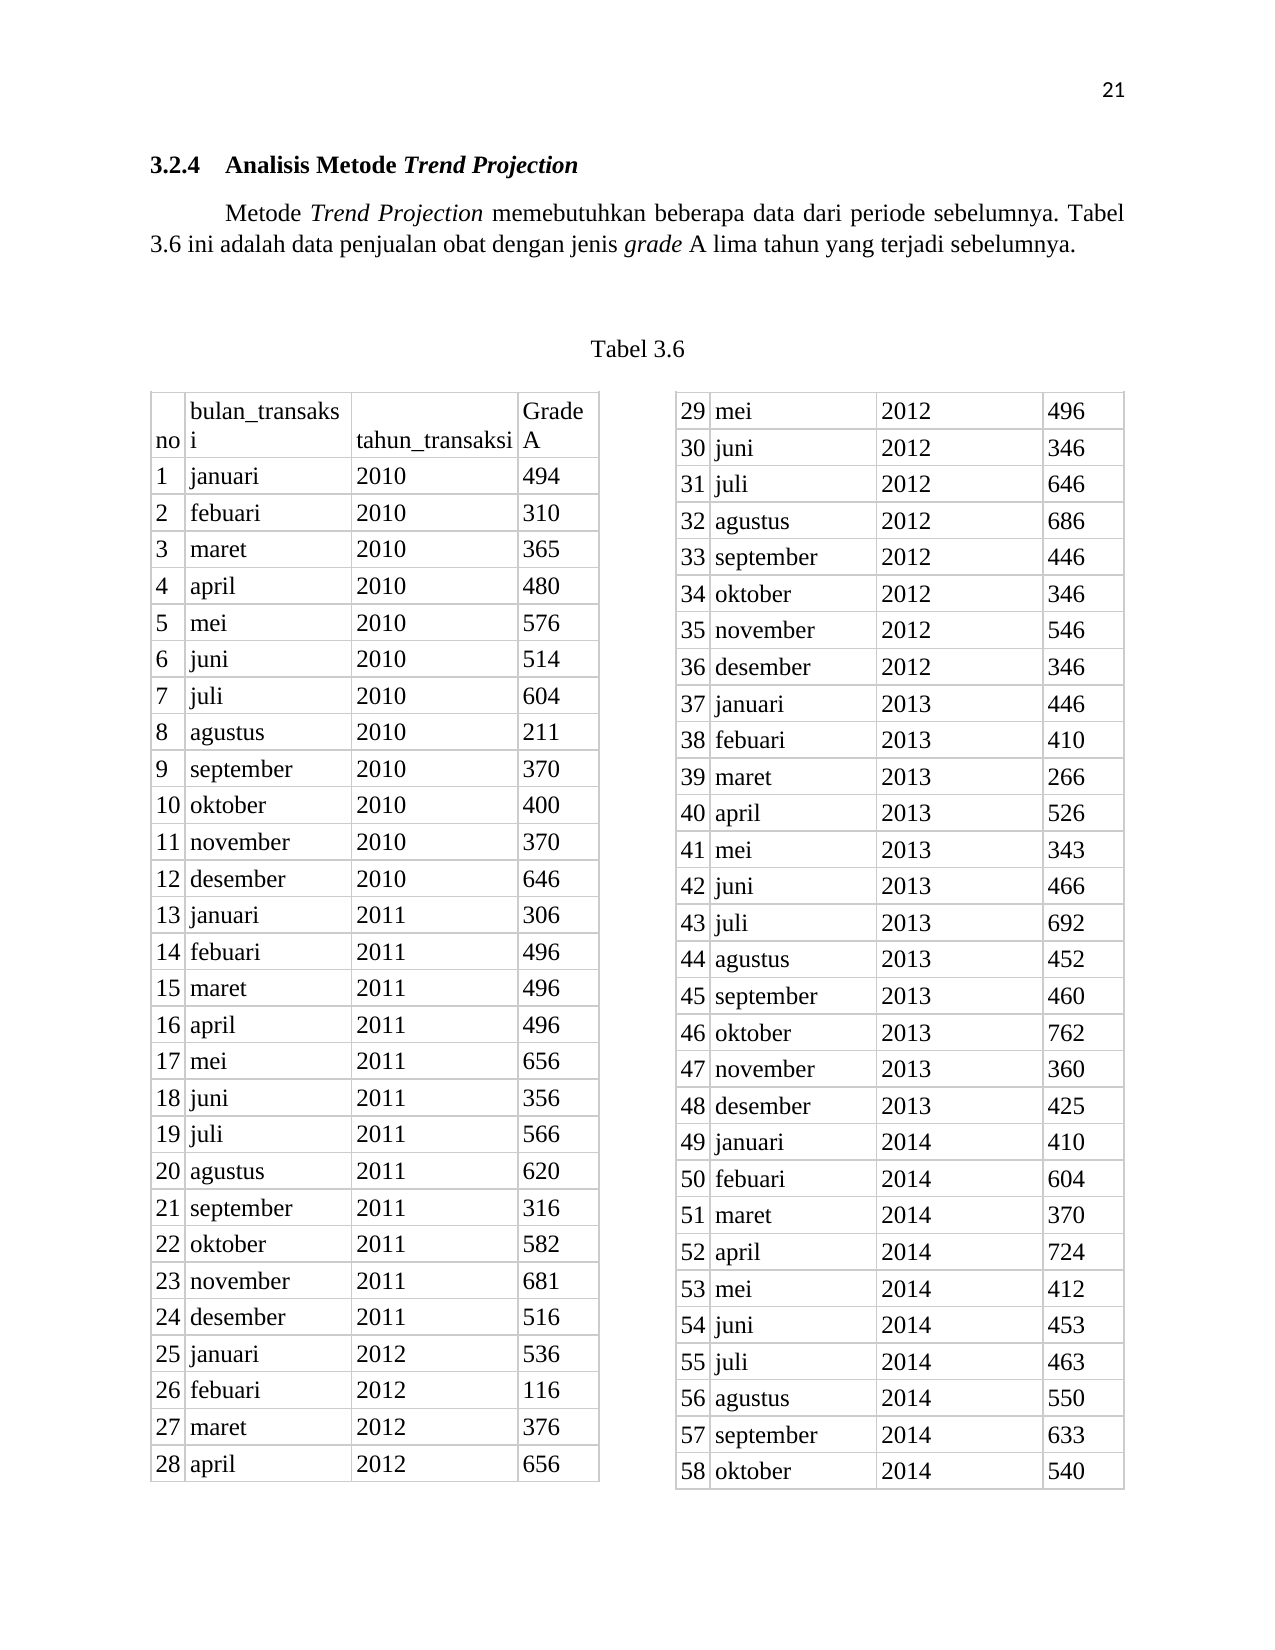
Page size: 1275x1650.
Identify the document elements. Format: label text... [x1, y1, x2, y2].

table_cell januari [711, 686, 876, 721]
table_cell 38 [677, 722, 709, 757]
table_cell 34 [677, 576, 709, 611]
table_cell 36 [677, 649, 709, 684]
table_cell 536 [519, 1336, 598, 1371]
table_cell juli [186, 678, 351, 713]
table_cell 27 [152, 1409, 184, 1444]
table_cell 2014 [877, 1307, 1042, 1342]
table_cell 3 [152, 532, 184, 566]
table_cell mei [186, 1043, 351, 1078]
table_cell 656 [519, 1446, 598, 1481]
table_cell 516 [519, 1299, 598, 1334]
table_cell 2014 [877, 1234, 1042, 1269]
table_cell 39 [677, 759, 709, 794]
table_cell 2014 [877, 1344, 1042, 1379]
table_header Grade A [519, 393, 598, 457]
table_cell 116 [519, 1372, 598, 1407]
table_cell oktober [186, 787, 351, 822]
table_cell november [186, 824, 351, 859]
table_cell 31 [677, 466, 709, 501]
table_cell agustus [711, 942, 876, 976]
table_cell 526 [1044, 795, 1123, 830]
table_cell 24 [152, 1299, 184, 1334]
table_cell 633 [1044, 1417, 1123, 1452]
table_cell 365 [519, 532, 598, 566]
table_cell 51 [677, 1197, 709, 1232]
table_cell 463 [1044, 1344, 1123, 1379]
table_cell oktober [711, 1453, 876, 1488]
table_cell 47 [677, 1051, 709, 1086]
table_cell 2013 [877, 868, 1042, 903]
table_cell 656 [519, 1043, 598, 1078]
table_cell 2014 [877, 1161, 1042, 1196]
table_cell 604 [1044, 1161, 1123, 1196]
table_cell 412 [1044, 1271, 1123, 1306]
table_cell 2013 [877, 686, 1042, 721]
table_cell 52 [677, 1234, 709, 1269]
table_cell 56 [677, 1380, 709, 1415]
table_header bulan_transaksi [186, 393, 351, 457]
table_cell maret [711, 1197, 876, 1232]
table_cell 343 [1044, 832, 1123, 867]
table_cell 2013 [877, 978, 1042, 1013]
table_cell 42 [677, 868, 709, 903]
table_cell januari [186, 897, 351, 932]
table_cell januari [711, 1124, 876, 1159]
table_cell 400 [519, 787, 598, 822]
table_cell 21 [152, 1190, 184, 1224]
table_cell 620 [519, 1153, 598, 1188]
table_cell 550 [1044, 1380, 1123, 1415]
table_cell agustus [711, 1380, 876, 1415]
table_cell 2010 [352, 605, 517, 639]
table_cell 681 [519, 1263, 598, 1298]
table_cell 25 [152, 1336, 184, 1371]
table_cell 2010 [352, 824, 517, 859]
table_cell 446 [1044, 686, 1123, 721]
table_cell 356 [519, 1080, 598, 1115]
table_cell mei [711, 393, 876, 428]
table_cell mei [711, 832, 876, 867]
table_cell 646 [1044, 466, 1123, 501]
table_cell 2014 [877, 1417, 1042, 1452]
text 3.2.4 Analisis Metode Trend Projection [150, 150, 1125, 179]
table_cell juli [711, 466, 876, 501]
table_cell 370 [519, 751, 598, 786]
table_cell 453 [1044, 1307, 1123, 1342]
table_cell 2013 [877, 905, 1042, 940]
table_cell september [711, 1417, 876, 1452]
text Tabel 3.6 [150, 334, 1125, 363]
table_cell 346 [1044, 430, 1123, 464]
table_cell maret [186, 532, 351, 566]
table_cell 5 [152, 605, 184, 639]
table_cell maret [186, 970, 351, 1005]
table_cell 29 [677, 393, 709, 428]
table_cell juni [186, 641, 351, 676]
table_cell 22 [152, 1226, 184, 1261]
table_cell 2011 [352, 1226, 517, 1261]
table_cell 2010 [352, 714, 517, 749]
table_cell 18 [152, 1080, 184, 1115]
table_cell 566 [519, 1117, 598, 1151]
table_cell 43 [677, 905, 709, 940]
table_cell 2011 [352, 1190, 517, 1224]
table_cell 2012 [877, 393, 1042, 428]
table_cell 2013 [877, 832, 1042, 867]
table_cell 45 [677, 978, 709, 1013]
table_cell febuari [711, 722, 876, 757]
table_cell 2014 [877, 1380, 1042, 1415]
table_cell 30 [677, 430, 709, 464]
table_cell 2014 [877, 1453, 1042, 1488]
table_cell 211 [519, 714, 598, 749]
table_cell 425 [1044, 1088, 1123, 1123]
table_cell november [186, 1263, 351, 1298]
table_cell desember [711, 1088, 876, 1123]
table_cell 33 [677, 539, 709, 574]
table_cell 15 [152, 970, 184, 1005]
table_cell 466 [1044, 868, 1123, 903]
table_cell 496 [519, 970, 598, 1005]
table_cell 2012 [877, 466, 1042, 501]
table_cell 11 [152, 824, 184, 859]
table_cell 446 [1044, 539, 1123, 574]
table_cell desember [711, 649, 876, 684]
table_cell 28 [152, 1446, 184, 1481]
table_cell 55 [677, 1344, 709, 1379]
table_cell 2014 [877, 1124, 1042, 1159]
table_cell 762 [1044, 1015, 1123, 1049]
table_cell juni [711, 1307, 876, 1342]
table_cell september [711, 539, 876, 574]
table_cell 12 [152, 861, 184, 896]
table_cell juli [711, 905, 876, 940]
table_cell 480 [519, 568, 598, 603]
table_cell 16 [152, 1007, 184, 1042]
table_cell 582 [519, 1226, 598, 1261]
table_cell 724 [1044, 1234, 1123, 1269]
table_cell 2013 [877, 942, 1042, 976]
table_cell 646 [519, 861, 598, 896]
table_cell 2014 [877, 1271, 1042, 1306]
table_cell maret [711, 759, 876, 794]
table_cell 2010 [352, 532, 517, 566]
table_cell oktober [711, 576, 876, 611]
table_cell 546 [1044, 612, 1123, 647]
table_cell januari [186, 1336, 351, 1371]
table_cell 26 [152, 1372, 184, 1407]
table_cell 514 [519, 641, 598, 676]
table_cell 2011 [352, 1153, 517, 1188]
table_cell agustus [186, 714, 351, 749]
table_cell 2012 [877, 430, 1042, 464]
table_cell 686 [1044, 503, 1123, 538]
table_cell januari [186, 458, 351, 493]
table_cell juni [711, 868, 876, 903]
table_cell 540 [1044, 1453, 1123, 1488]
table_cell maret [186, 1409, 351, 1444]
table_cell 2010 [352, 495, 517, 530]
table_cell oktober [711, 1015, 876, 1049]
table_cell 49 [677, 1124, 709, 1159]
table_cell 2010 [352, 678, 517, 713]
table_cell 2010 [352, 641, 517, 676]
table_cell 266 [1044, 759, 1123, 794]
table_cell oktober [186, 1226, 351, 1261]
table_cell 58 [677, 1453, 709, 1488]
table_cell 9 [152, 751, 184, 786]
table_cell 496 [519, 934, 598, 969]
table_cell 23 [152, 1263, 184, 1298]
table_cell 452 [1044, 942, 1123, 976]
table_cell 4 [152, 568, 184, 603]
table_cell 46 [677, 1015, 709, 1049]
table_cell september [711, 978, 876, 1013]
table_cell 44 [677, 942, 709, 976]
table_cell agustus [186, 1153, 351, 1188]
table_cell 6 [152, 641, 184, 676]
table_cell 2013 [877, 1051, 1042, 1086]
table_cell agustus [711, 503, 876, 538]
table_cell 37 [677, 686, 709, 721]
table_cell 2012 [877, 649, 1042, 684]
table_cell 410 [1044, 1124, 1123, 1159]
table_cell juni [186, 1080, 351, 1115]
table_cell 2013 [877, 1088, 1042, 1123]
table_cell 460 [1044, 978, 1123, 1013]
table_cell 370 [1044, 1197, 1123, 1232]
table_cell 2013 [877, 1015, 1042, 1049]
table_cell 2010 [352, 568, 517, 603]
table_cell 41 [677, 832, 709, 867]
table_cell 370 [519, 824, 598, 859]
table_cell desember [186, 861, 351, 896]
table_cell 2011 [352, 970, 517, 1005]
table_cell 576 [519, 605, 598, 639]
table_cell 2012 [352, 1336, 517, 1371]
table_cell 2 [152, 495, 184, 530]
table_cell april [186, 1007, 351, 1042]
table_cell febuari [186, 934, 351, 969]
table_cell 496 [519, 1007, 598, 1042]
table_cell 2011 [352, 1007, 517, 1042]
table_cell 604 [519, 678, 598, 713]
table_cell febuari [186, 1372, 351, 1407]
table_cell april [711, 1234, 876, 1269]
table_cell april [711, 795, 876, 830]
table_cell 2010 [352, 751, 517, 786]
table_cell 2011 [352, 1043, 517, 1078]
table_cell 2012 [877, 539, 1042, 574]
table_cell 2011 [352, 934, 517, 969]
table_cell 14 [152, 934, 184, 969]
table_cell november [711, 1051, 876, 1086]
table_cell 2012 [352, 1372, 517, 1407]
table_cell 2011 [352, 1299, 517, 1334]
table_cell 346 [1044, 649, 1123, 684]
table_cell juli [186, 1117, 351, 1151]
table_cell april [186, 1446, 351, 1481]
table_cell 494 [519, 458, 598, 493]
table_cell 306 [519, 897, 598, 932]
table_cell febuari [711, 1161, 876, 1196]
table_cell 2011 [352, 1117, 517, 1151]
table_cell 1 [152, 458, 184, 493]
table_cell 32 [677, 503, 709, 538]
table_cell 17 [152, 1043, 184, 1078]
table_cell 35 [677, 612, 709, 647]
table_cell febuari [186, 495, 351, 530]
table_cell mei [186, 605, 351, 639]
table_cell 57 [677, 1417, 709, 1452]
table_header tahun_transaksi [352, 393, 517, 457]
table_cell 2012 [877, 612, 1042, 647]
table_cell 2012 [352, 1409, 517, 1444]
table_cell 2011 [352, 1263, 517, 1298]
table_cell 496 [1044, 393, 1123, 428]
table_cell 2010 [352, 861, 517, 896]
table_cell september [186, 1190, 351, 1224]
table_cell desember [186, 1299, 351, 1334]
table_cell 10 [152, 787, 184, 822]
table_cell november [711, 612, 876, 647]
text Metode Trend Projection memebutuhkan beberapa data dari periode sebelumnya. Tabel 3.6 ini adalah data penjualan obat dengan jenis grade A lima tahun yang terjadi sebelumnya. [150, 198, 1125, 257]
table_cell 2010 [352, 787, 517, 822]
table_cell 40 [677, 795, 709, 830]
table_cell 2013 [877, 722, 1042, 757]
table_cell 346 [1044, 576, 1123, 611]
table_cell 50 [677, 1161, 709, 1196]
table_cell mei [711, 1271, 876, 1306]
table_cell 2014 [877, 1197, 1042, 1232]
table_cell 2011 [352, 897, 517, 932]
table_cell 2012 [352, 1446, 517, 1481]
table_cell 54 [677, 1307, 709, 1342]
table_cell 53 [677, 1271, 709, 1306]
table_cell april [186, 568, 351, 603]
table_cell 692 [1044, 905, 1123, 940]
table_cell 20 [152, 1153, 184, 1188]
table_cell 2010 [352, 458, 517, 493]
table_cell 8 [152, 714, 184, 749]
table_cell september [186, 751, 351, 786]
table_cell 376 [519, 1409, 598, 1444]
table_cell 2012 [877, 503, 1042, 538]
table_cell 2013 [877, 795, 1042, 830]
table_cell 360 [1044, 1051, 1123, 1086]
table_cell 2012 [877, 576, 1042, 611]
table_cell 410 [1044, 722, 1123, 757]
table_cell 2013 [877, 759, 1042, 794]
table_cell 310 [519, 495, 598, 530]
table_cell juni [711, 430, 876, 464]
table_cell 48 [677, 1088, 709, 1123]
table_cell 19 [152, 1117, 184, 1151]
table_cell 7 [152, 678, 184, 713]
table_cell 13 [152, 897, 184, 932]
table_header no [152, 393, 184, 457]
table_cell 2011 [352, 1080, 517, 1115]
table_cell juli [711, 1344, 876, 1379]
table_cell 316 [519, 1190, 598, 1224]
